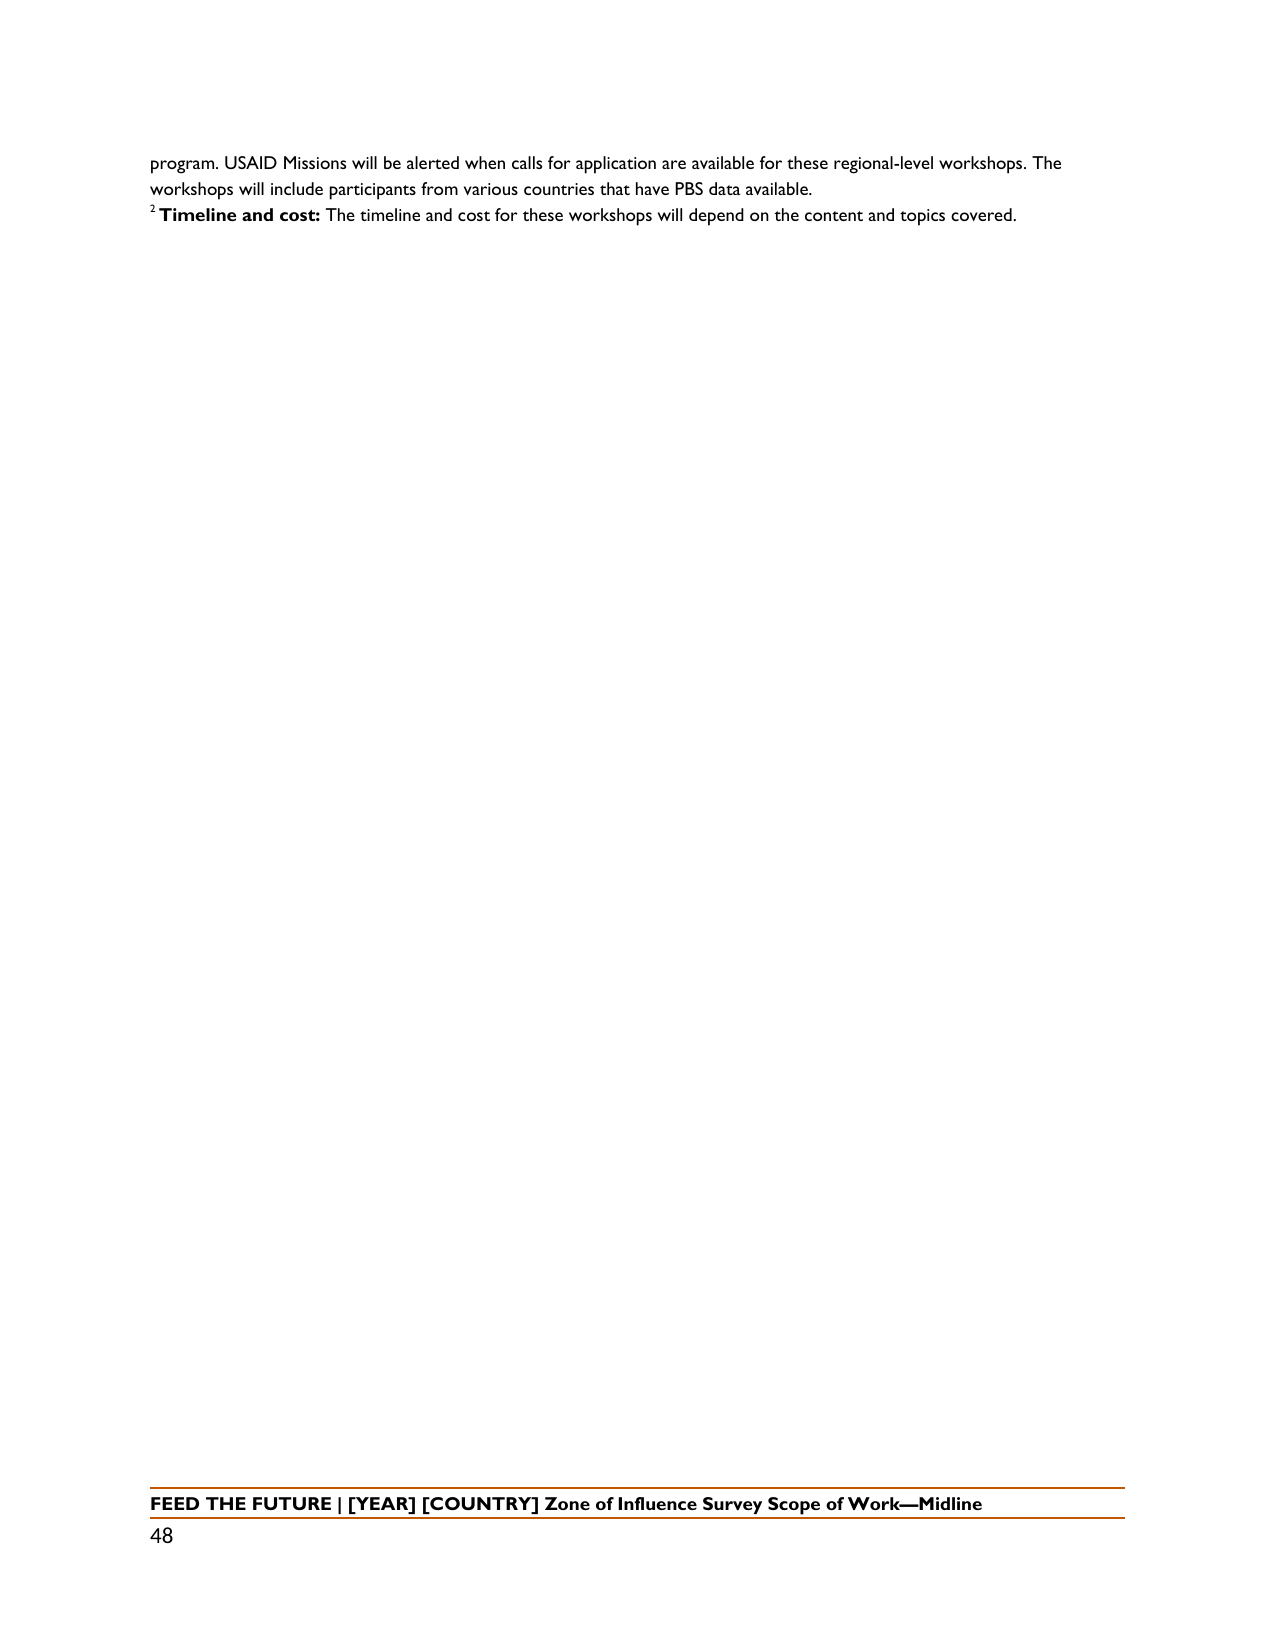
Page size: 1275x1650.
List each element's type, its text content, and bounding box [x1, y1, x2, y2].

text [150, 150, 1125, 202]
text 2 Timeline and cost: The timeline and cost for these workshops will depend on the content and topics covered. [150, 202, 1125, 227]
